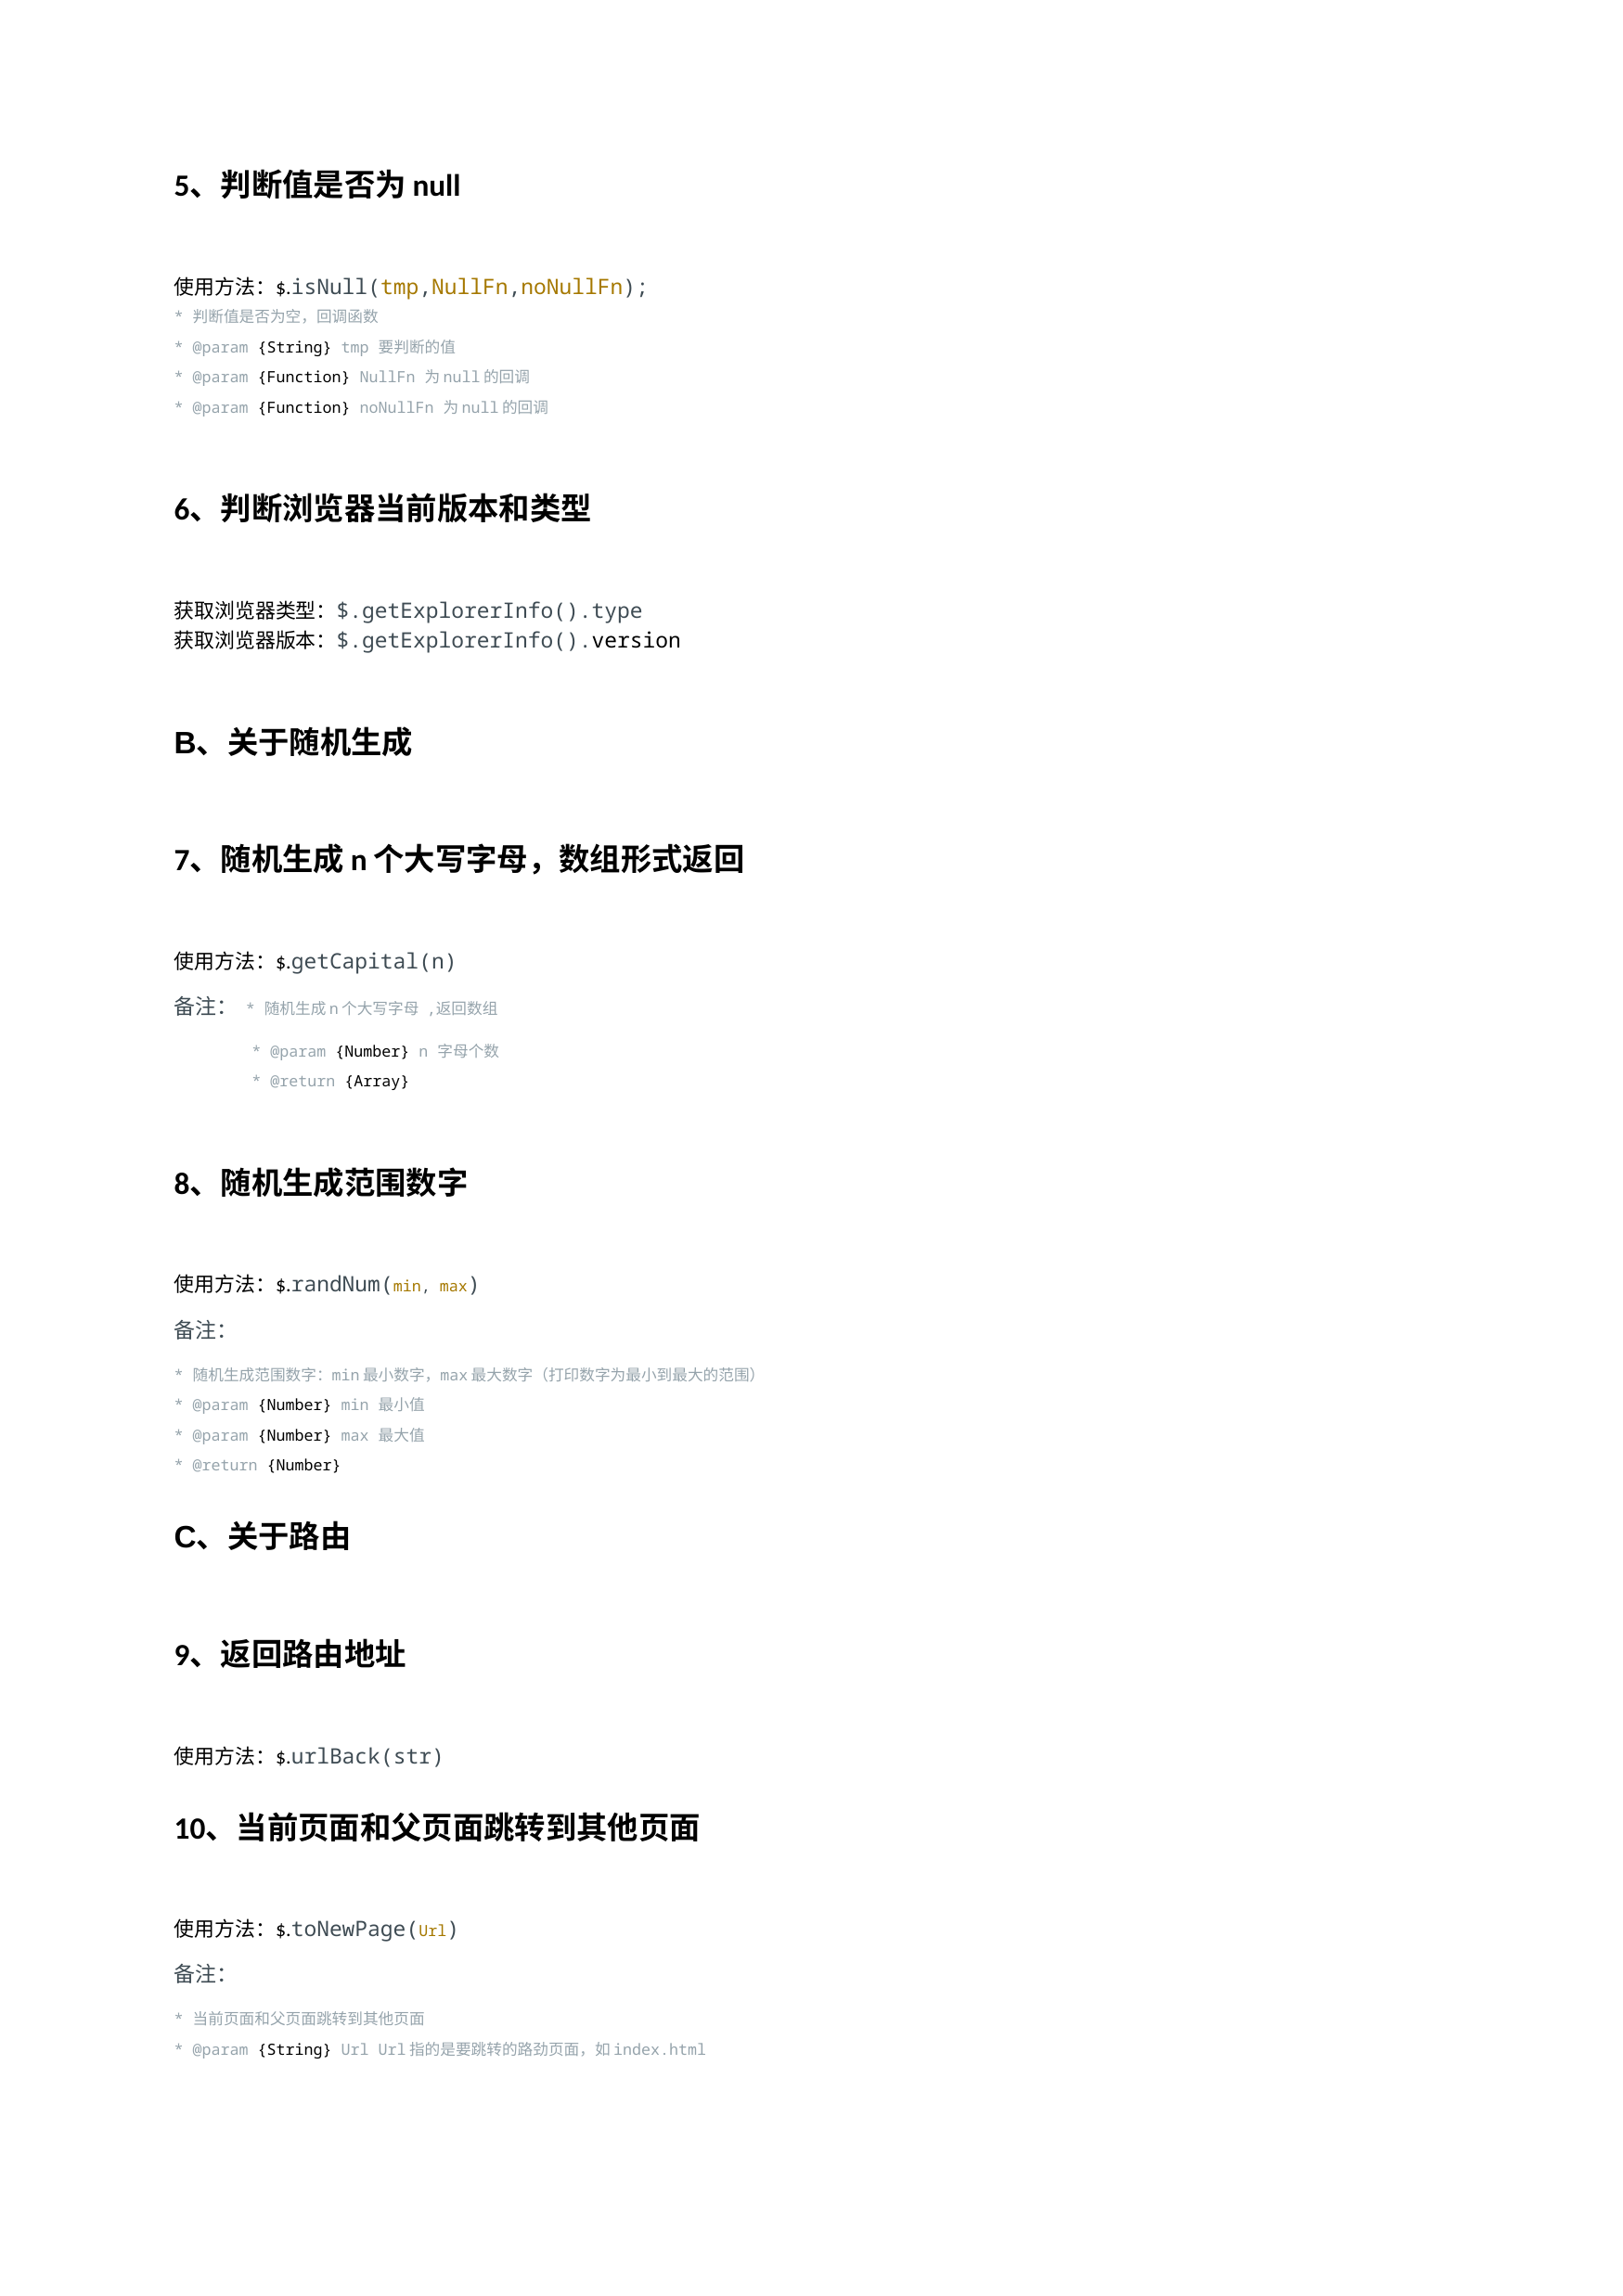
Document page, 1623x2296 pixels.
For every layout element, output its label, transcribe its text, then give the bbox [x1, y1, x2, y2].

list 备注： [174, 1299, 1449, 1359]
list 备注： [174, 1943, 1449, 2003]
list 使用方法：$.randNum(min, max) [174, 1268, 1449, 1299]
text * 判断值是否为空，回调函数 [174, 301, 1449, 331]
list * @return {Array} [174, 1065, 1449, 1096]
list 使用方法：$.toNewPage(Url) [174, 1913, 1449, 1943]
text * @param {Function} NullFn 为null的回调 [174, 361, 1449, 391]
subtitle 当前页面和父页面跳转到其他页面 [174, 1795, 1449, 1855]
text * @param {Number} n 字母个数 [174, 1035, 1449, 1065]
subtitle 判断值是否为null [174, 153, 1449, 213]
text * @param {Number} max 最大值 [174, 1419, 1449, 1449]
subtitle 关于路由 [174, 1505, 1449, 1565]
text * @return {Number} [174, 1449, 1449, 1480]
list 获取浏览器类型：$.getExplorerInfo().type [174, 594, 1449, 624]
text * @param {Number} min 最小值 [174, 1389, 1449, 1419]
subtitle 判断浏览器当前版本和类型 [174, 477, 1449, 537]
list * @param {String} Url Url指的是要跳转的路劲页面，如index.html [174, 2033, 1449, 2063]
text * 随机生成范围数字：min最小数字，max最大数字（打印数字为最小到最大的范围） [174, 1359, 1449, 1389]
subtitle 关于随机生成 [174, 710, 1449, 770]
text * @param {String} tmp 要判断的值 [174, 331, 1449, 361]
text 备注： * 随机生成n个大写字母 ,返回数组 [174, 975, 1449, 1035]
subtitle 返回路由地址 [174, 1623, 1449, 1683]
subtitle 随机生成范围数字 [174, 1151, 1449, 1212]
list 使用方法：$.isNull(tmp,NullFn,noNullFn); [174, 271, 1449, 301]
text * 当前页面和父页面跳转到其他页面 [174, 2003, 1449, 2033]
list 使用方法：$.getCapital(n) [174, 944, 1449, 975]
subtitle 随机生成n个大写字母，数组形式返回 [174, 827, 1449, 888]
list 获取浏览器版本：$.getExplorerInfo().version [174, 624, 1449, 654]
list * @param {Function} noNullFn 为null的回调 [174, 391, 1449, 421]
list 使用方法：$.urlBack(str) [174, 1740, 1449, 1770]
